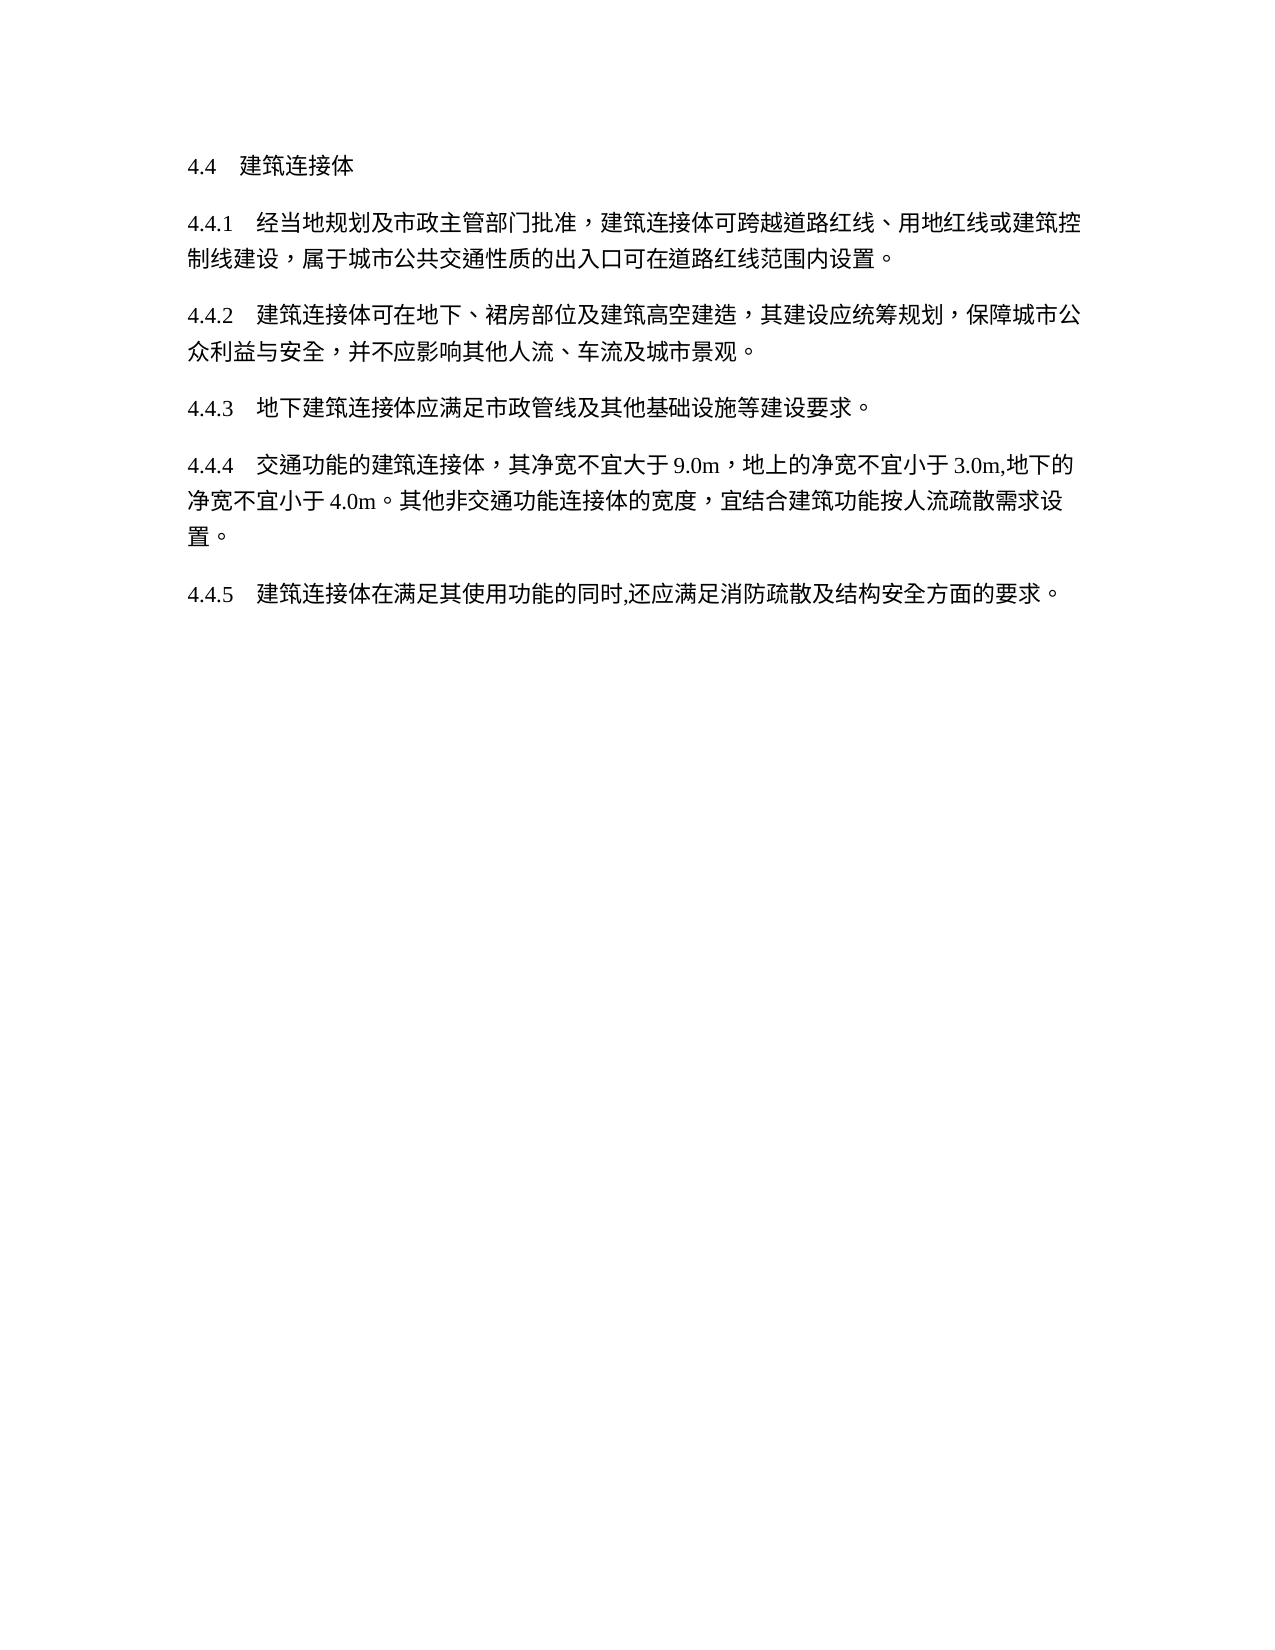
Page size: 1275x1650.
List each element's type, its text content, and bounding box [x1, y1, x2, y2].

text 4.4.2 建筑连接体可在地下、裙房部位及建筑高空建造，其建设应统筹规划，保障城市公众利益与安全，并不应影响其他人流、车流及城市景观。 [187, 299, 1087, 367]
text 4.4.3 地下建筑连接体应满足市政管线及其他基础设施等建设要求。 [187, 392, 1087, 423]
text 4.4 建筑连接体 [187, 150, 1087, 181]
text 4.4.1 经当地规划及市政主管部门批准，建筑连接体可跨越道路红线、用地红线或建筑控制线建设，属于城市公共交通性质的出入口可在道路红线范围内设置。 [187, 207, 1087, 274]
text 4.4.5 建筑连接体在满足其使用功能的同时,还应满足消防疏散及结构安全方面的要求。 [187, 578, 1087, 609]
text 4.4.4 交通功能的建筑连接体，其净宽不宜大于9.0m，地上的净宽不宜小于3.0m,地下的净宽不宜小于4.0m。其他非交通功能连接体的宽度，宜结合建筑功能按人流疏散需求设置。 [187, 449, 1087, 552]
